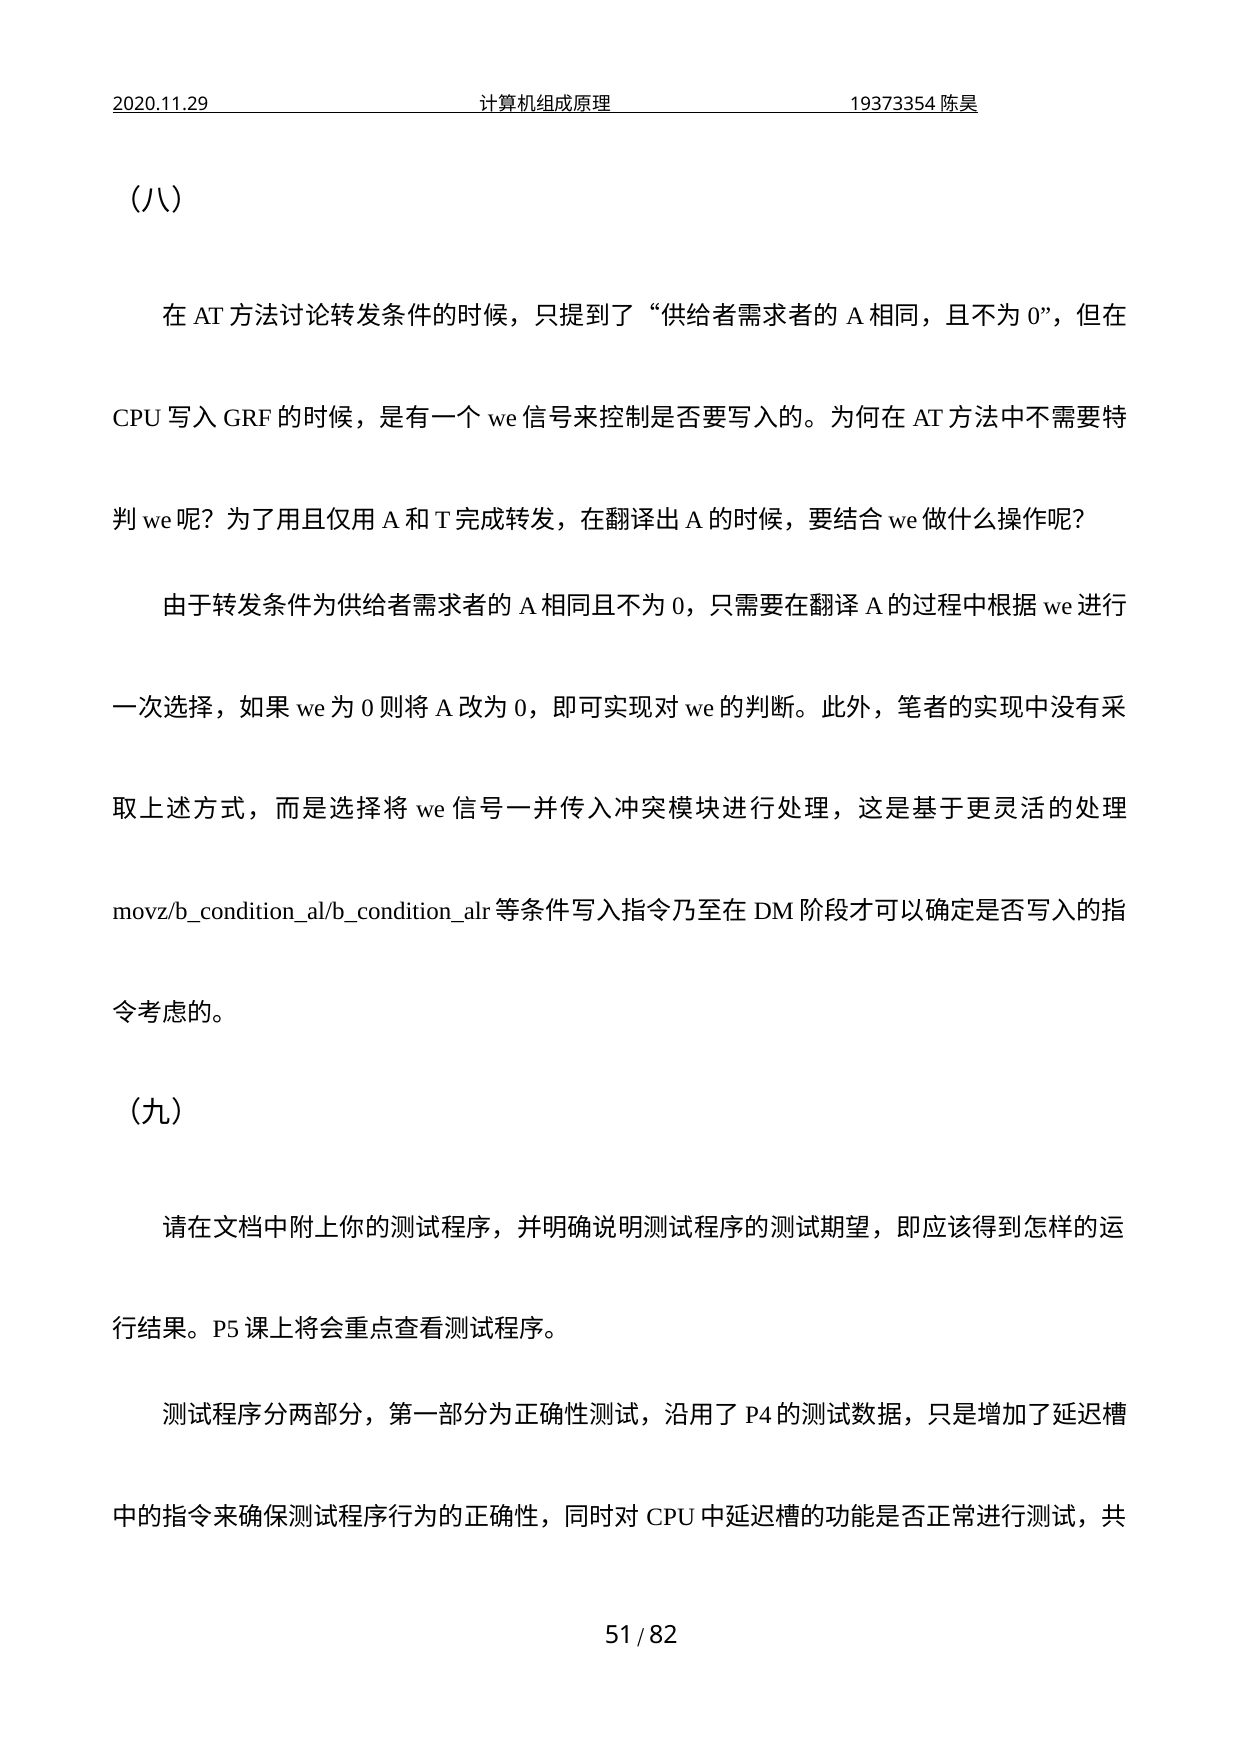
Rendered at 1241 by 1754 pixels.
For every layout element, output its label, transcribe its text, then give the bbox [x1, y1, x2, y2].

subtitle （九） [112, 1075, 1128, 1143]
subtitle （八） [112, 164, 1128, 232]
text 由于转发条件为供给者需求者的A相同且不为0，只需要在翻译A的过程中根据we进行一次选择，如果we为0则将A改为0，即可实现对we的判断。此外，笔者的实现中没有采取上述方式，而是选择将we信号一并传入冲突模块进行处理，这是基于更灵活的处理movz/b_condition_al/b_condition_alr等条件写入指令乃至在DM阶段才可以确定是否写入的指令考虑的。 [112, 569, 1128, 1045]
text 请在文档中附上你的测试程序，并明确说明测试程序的测试期望，即应该得到怎样的运行结果。P5课上将会重点查看测试程序。 [112, 1191, 1128, 1361]
text 在AT方法讨论转发条件的时候，只提到了“供给者需求者的A相同，且不为0”，但在CPU写入GRF的时候，是有一个we信号来控制是否要写入的。为何在AT方法中不需要特判we呢？为了用且仅用A和T完成转发，在翻译出A的时候，要结合we做什么操作呢？ [112, 279, 1128, 551]
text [112, 1379, 1128, 1549]
